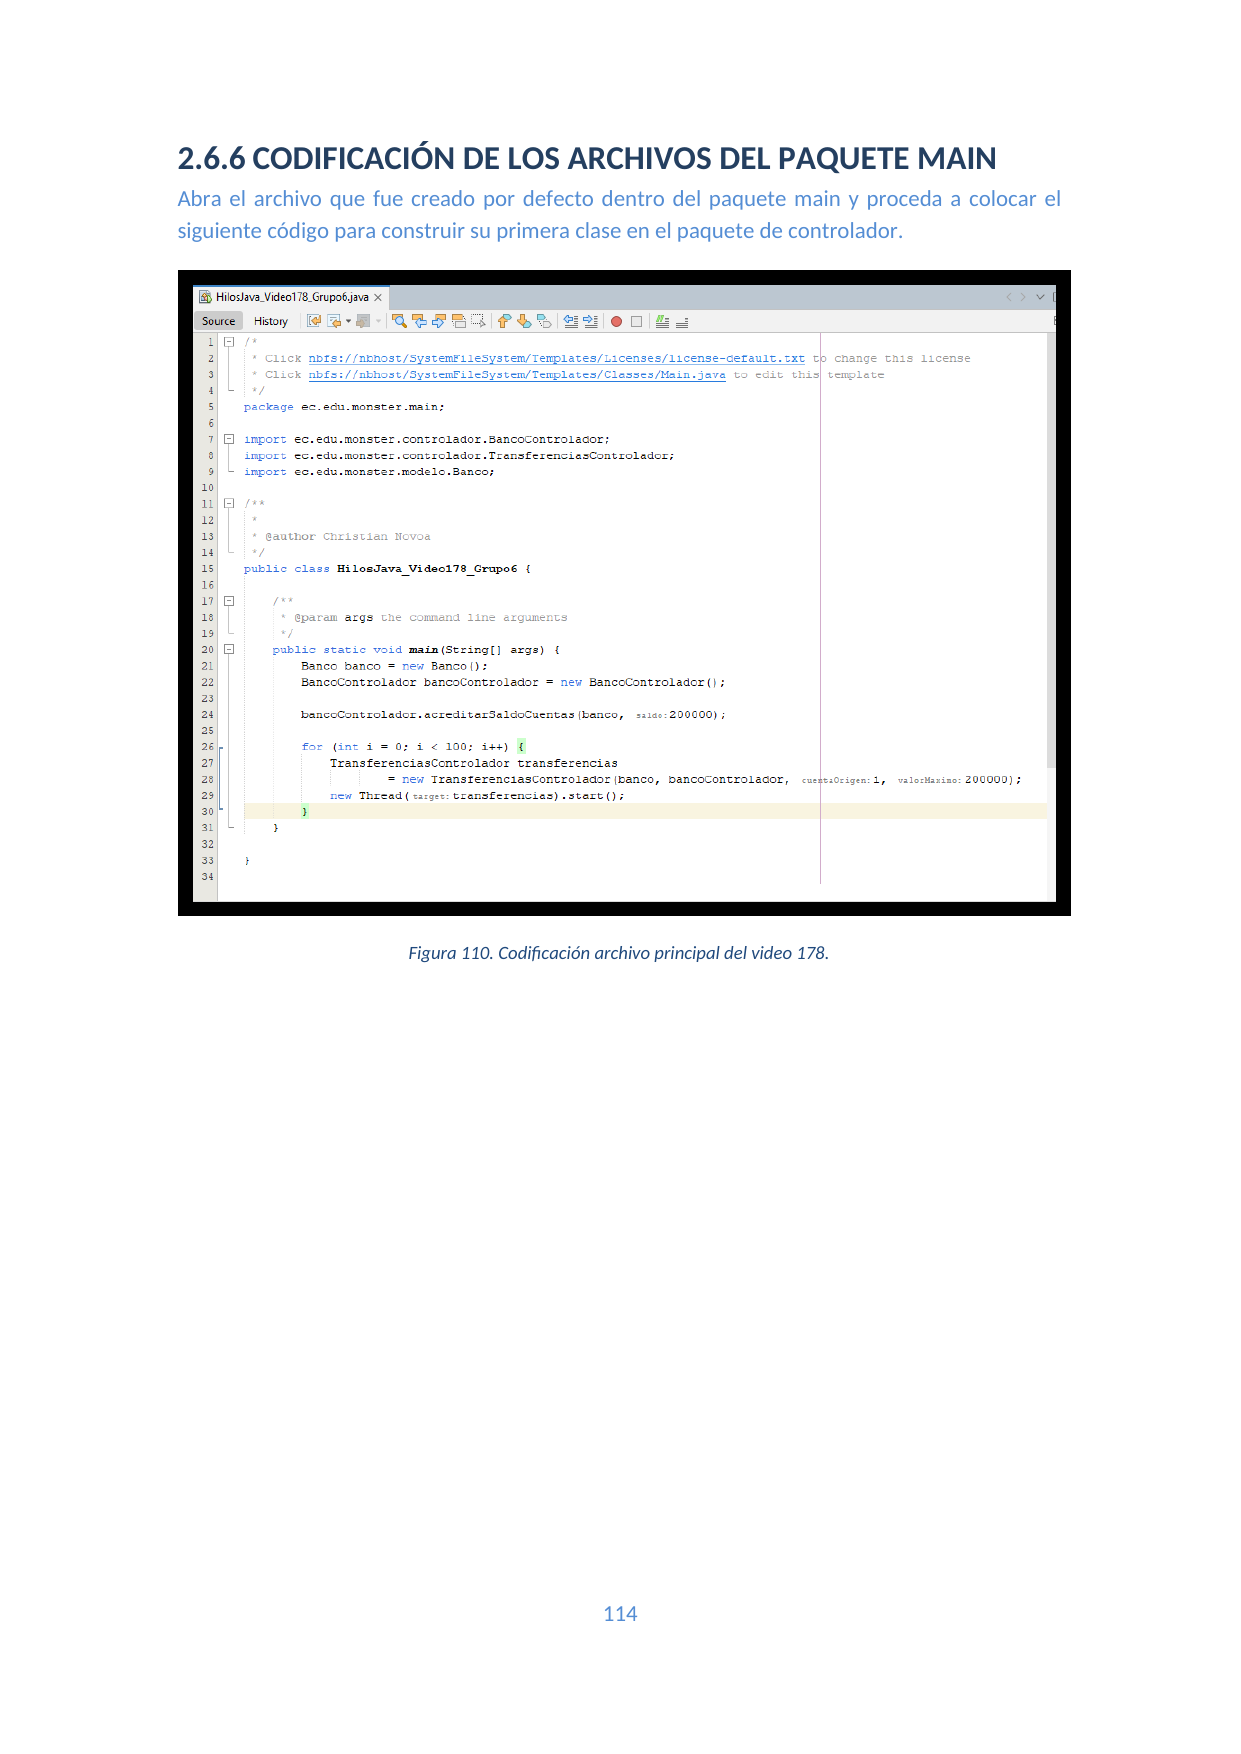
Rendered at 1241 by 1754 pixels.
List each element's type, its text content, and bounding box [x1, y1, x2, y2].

picture [193, 285, 1056, 902]
subtitle CODIFICACIÓN DE LOS ARCHIVOS DEL PAQUETE MAIN [177, 137, 1063, 178]
text Figura 110. Codificación archivo principal del video 178. [177, 941, 1063, 964]
text Abra el archivo que fue creado por defecto dentro del paquete main y proceda a colocar el siguiente código para construir su primera clase en el paquete de controlador. [177, 184, 1063, 244]
